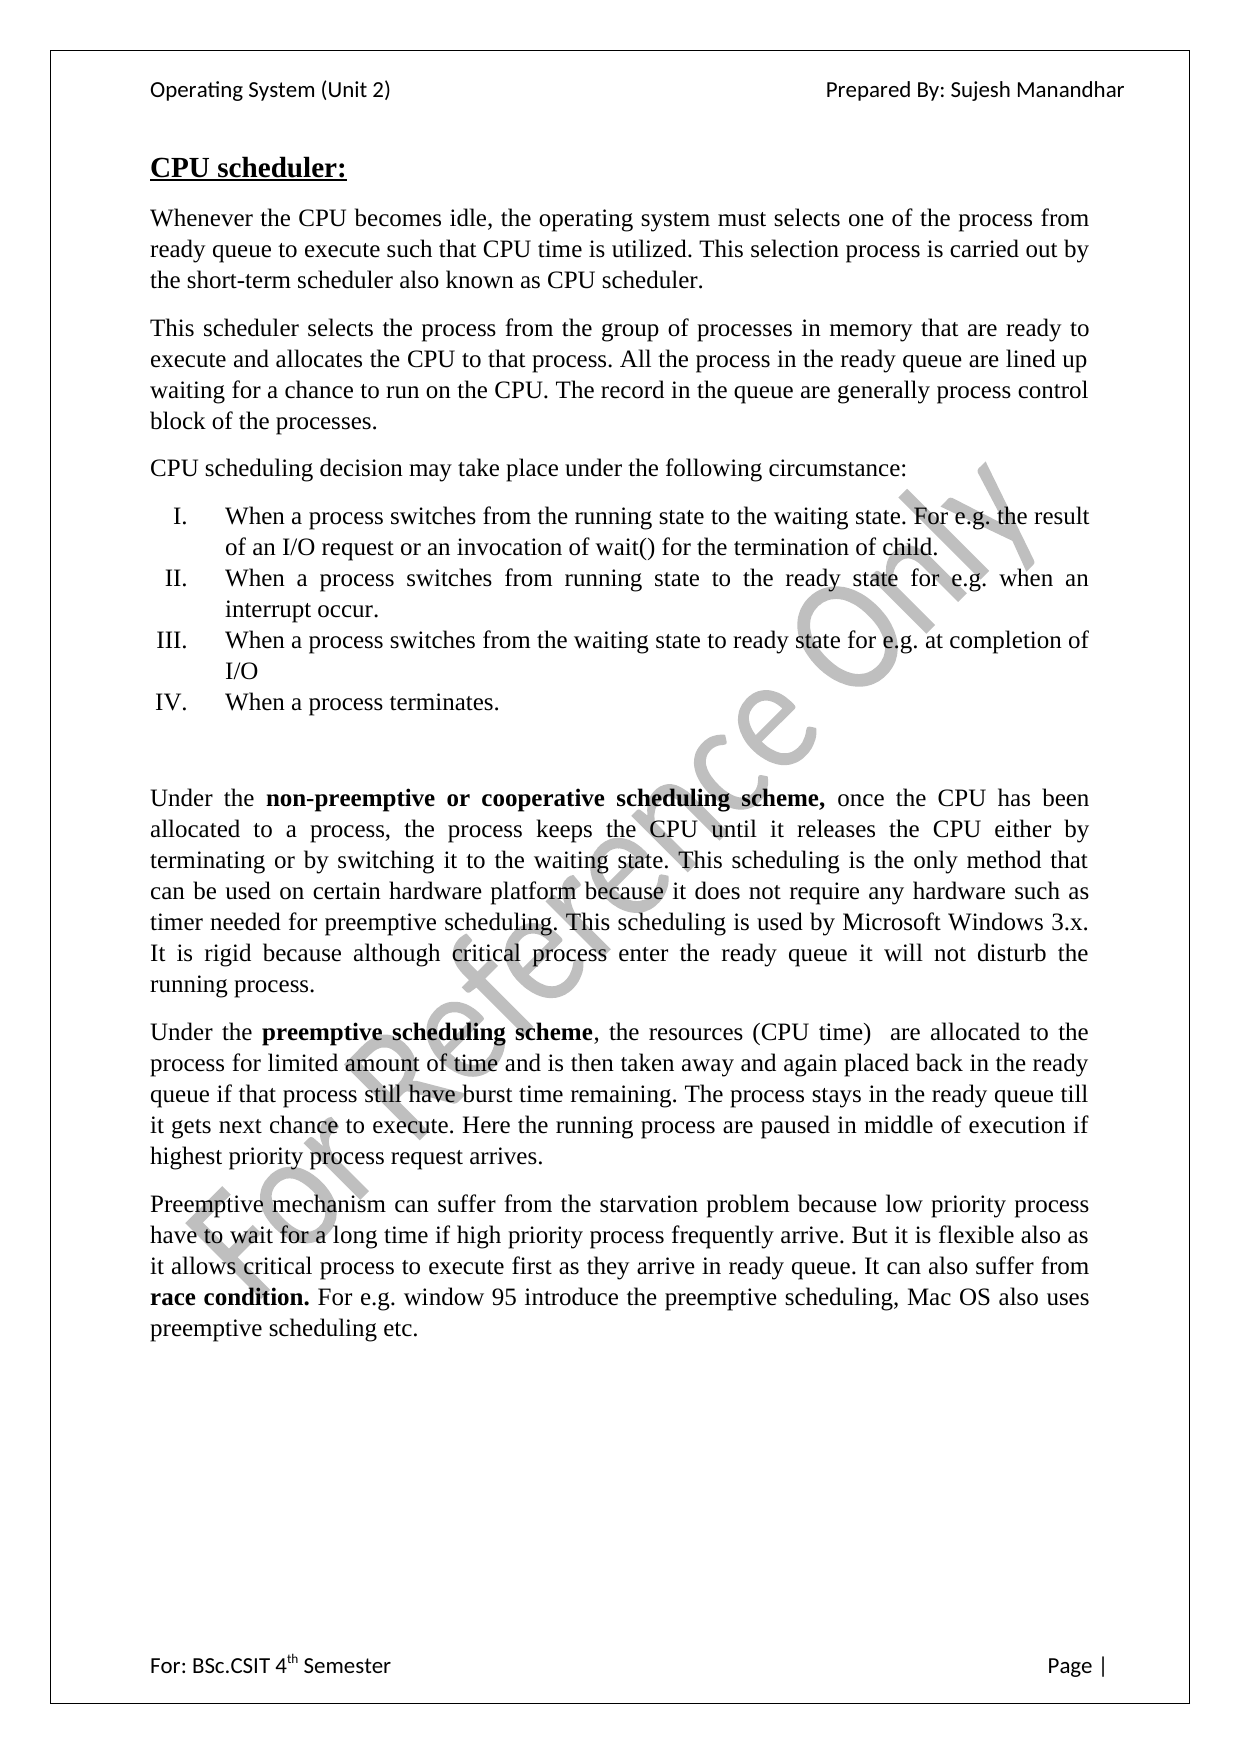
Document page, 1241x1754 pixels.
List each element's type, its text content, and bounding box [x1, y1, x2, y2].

text Under the preemptive scheduling scheme, the resources (CPU time) are allocated to the process for limited amount of time and is then taken away and again placed back in the ready queue if that process still have burst time remaining. The process stays in the ready queue till it gets next chance to execute. Here the running process are paused in middle of execution if highest priority process request arrives. [150, 1017, 1090, 1170]
list When a process switches from the waiting state to ready state for e.g. at completion of I/O [187, 625, 1090, 685]
list When a process switches from the running state to the waiting state. For e.g. the result of an I/O request or an invocation of wait() for the termination of child. [187, 501, 1090, 561]
text Under the non-preemptive or cooperative scheduling scheme, once the CPU has been allocated to a process, the process keeps the CPU until it releases the CPU either by terminating or by switching it to the waiting state. This scheduling is the only method that can be used on certain hardware platform because it does not require any hardware such as timer needed for preemptive scheduling. This scheduling is used by Microsoft Windows 3.x. It is rigid because although critical process enter the ready queue it will not disturb the running process. [150, 783, 1090, 998]
text CPU scheduler: [150, 150, 1090, 183]
text CPU scheduling decision may take place under the following circumstance: [150, 453, 1090, 482]
text Preemptive mechanism can suffer from the starvation problem because low priority process have to wait for a long time if high priority process frequently arrive. But it is flexible also as it allows critical process to execute first as they arrive in ready queue. It can also suffer from race condition. For e.g. window 95 introduce the preemptive scheduling, Mac OS also uses preemptive scheduling etc. [150, 1189, 1090, 1342]
text Whenever the CPU becomes idle, the operating system must selects one of the process from ready queue to execute such that CPU time is utilized. This selection process is carried out by the short-term scheduler also known as CPU scheduler. [150, 203, 1090, 294]
list When a process switches from running state to the ready state for e.g. when an interrupt occur. [187, 563, 1090, 623]
list When a process terminates. [187, 687, 1090, 716]
text This scheduler selects the process from the group of processes in memory that are ready to execute and allocates the CPU to that process. All the process in the ready queue are lined up waiting for a chance to run on the CPU. The record in the queue are generally process control block of the processes. [150, 313, 1090, 434]
